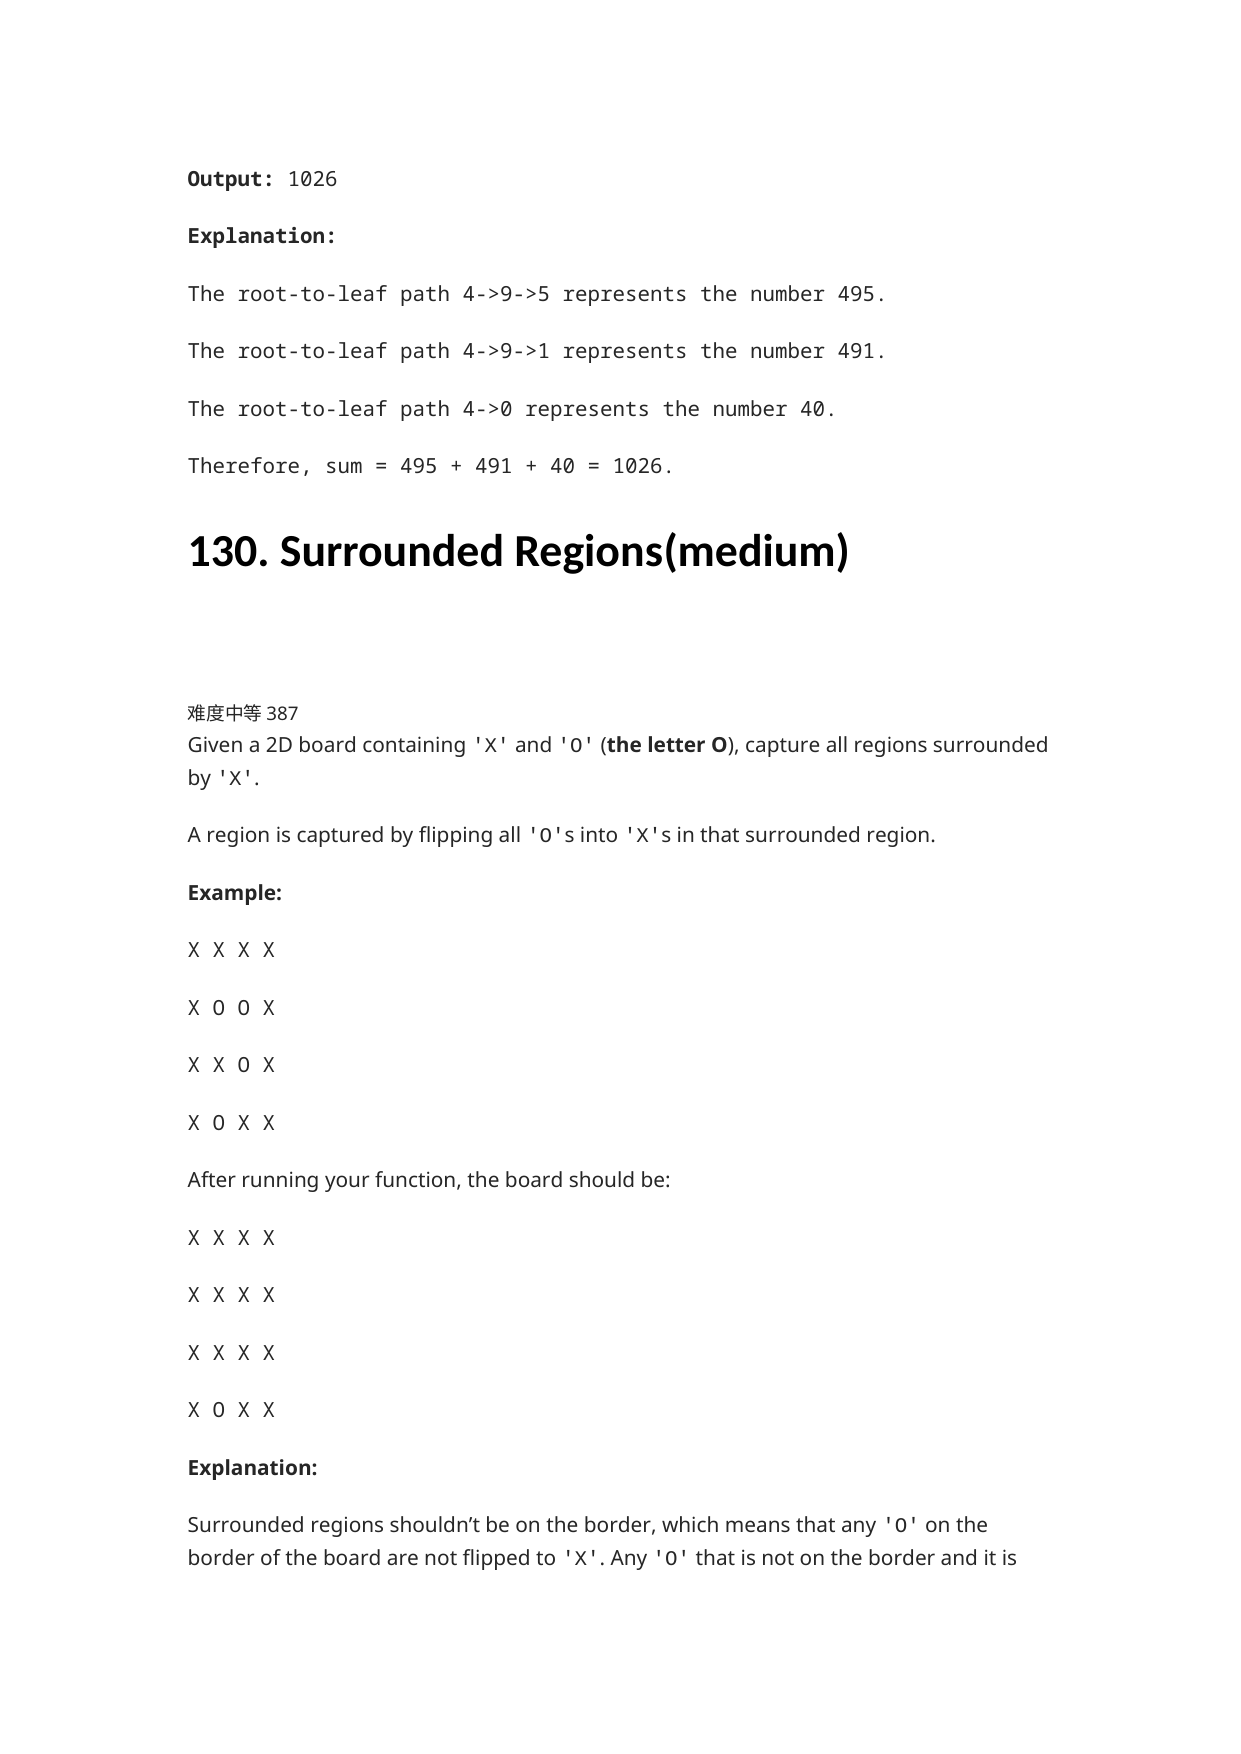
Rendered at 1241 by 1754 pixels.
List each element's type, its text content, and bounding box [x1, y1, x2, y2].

text Explanation: [187, 1451, 1053, 1483]
text Example: [187, 876, 1053, 908]
text Given a 2D board containing 'X' and 'O' (the letter O), capture all regions surrounded by 'X'. [187, 728, 1053, 793]
text X X O X [187, 1048, 1053, 1081]
text X X X X [187, 1221, 1053, 1253]
text X O X X [187, 1106, 1053, 1138]
subtitle 130. Surrounded Regions(medium) [187, 517, 1053, 582]
text X O X X [187, 1393, 1053, 1426]
text Explanation: [187, 219, 1053, 252]
text The root-to-leaf path 4->9->1 represents the number 491. [187, 334, 1053, 367]
text Output: 1026 [187, 162, 1053, 194]
text The root-to-leaf path 4->9->5 represents the number 495. [187, 277, 1053, 309]
text X O O X [187, 991, 1053, 1023]
text Therefore, sum = 495 + 491 + 40 = 1026. [187, 449, 1053, 482]
text After running your function, the board should be: [187, 1163, 1053, 1196]
text X X X X [187, 1278, 1053, 1311]
text The root-to-leaf path 4->0 represents the number 40. [187, 392, 1053, 424]
text A region is captured by flipping all 'O's into 'X's in that surrounded region. [187, 818, 1053, 851]
text 难度中等387 [187, 696, 1053, 728]
text X X X X [187, 933, 1053, 966]
text X X X X [187, 1336, 1053, 1368]
